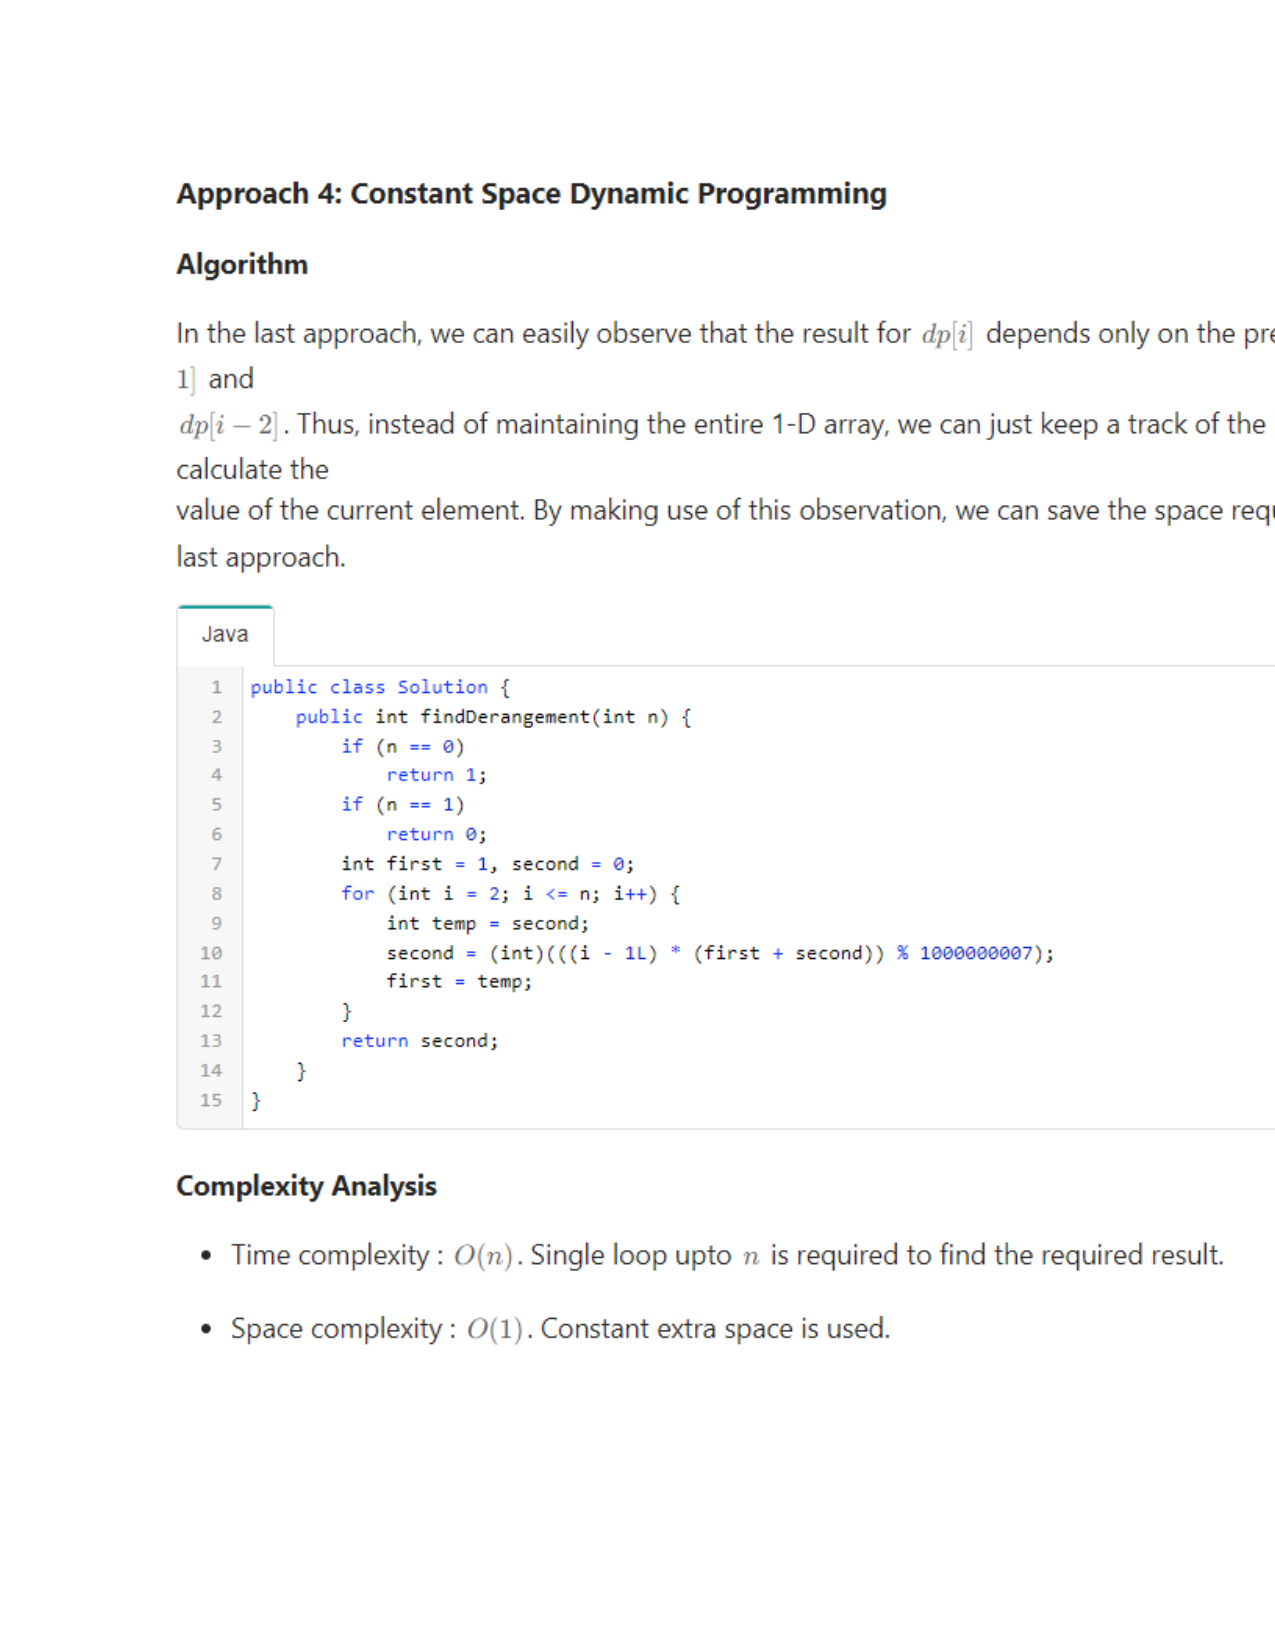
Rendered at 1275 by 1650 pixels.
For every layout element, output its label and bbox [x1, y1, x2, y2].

picture [150, 150, 1275, 1357]
